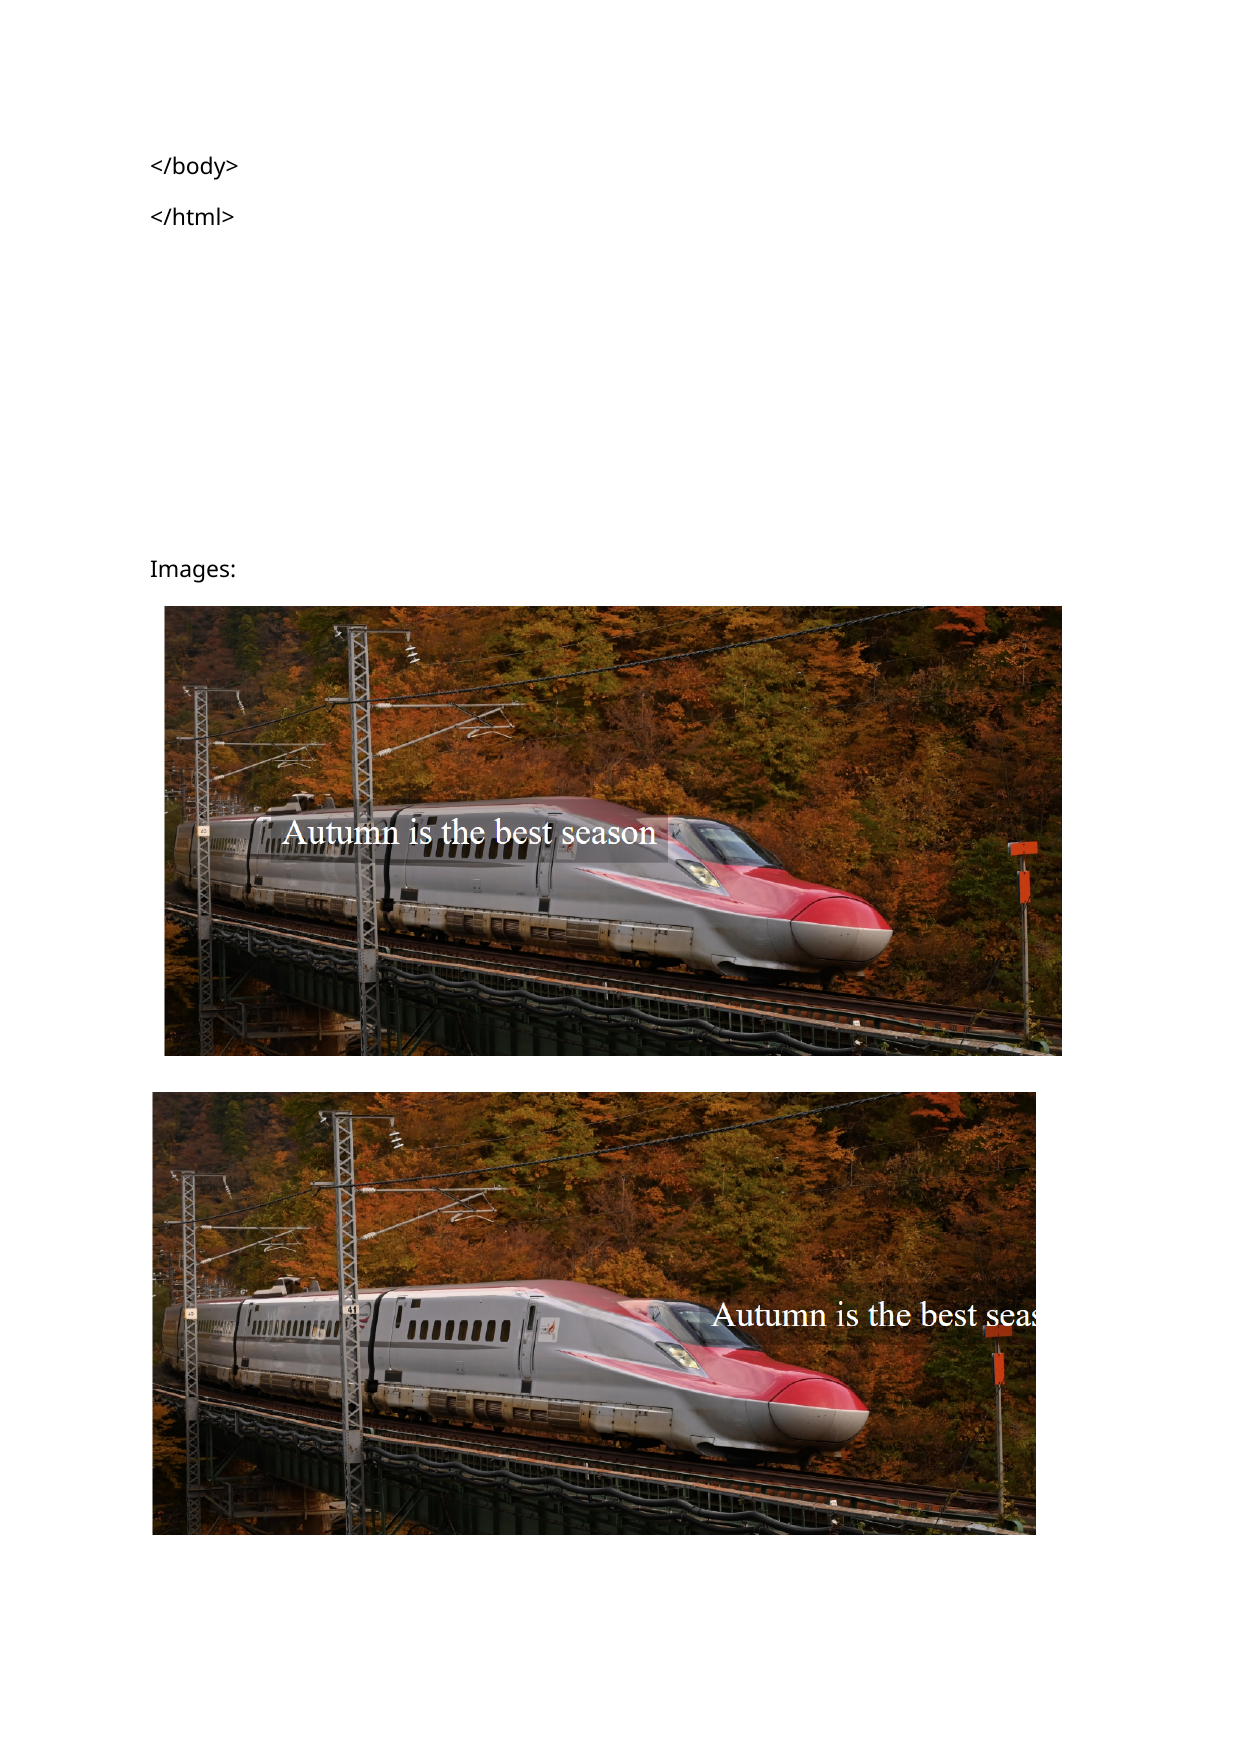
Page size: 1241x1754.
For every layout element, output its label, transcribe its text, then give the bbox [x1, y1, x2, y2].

text Images: [150, 553, 1090, 584]
text </body> [150, 150, 1090, 181]
picture [150, 1090, 1040, 1539]
picture [150, 603, 1091, 1071]
text </html> [150, 200, 1090, 232]
